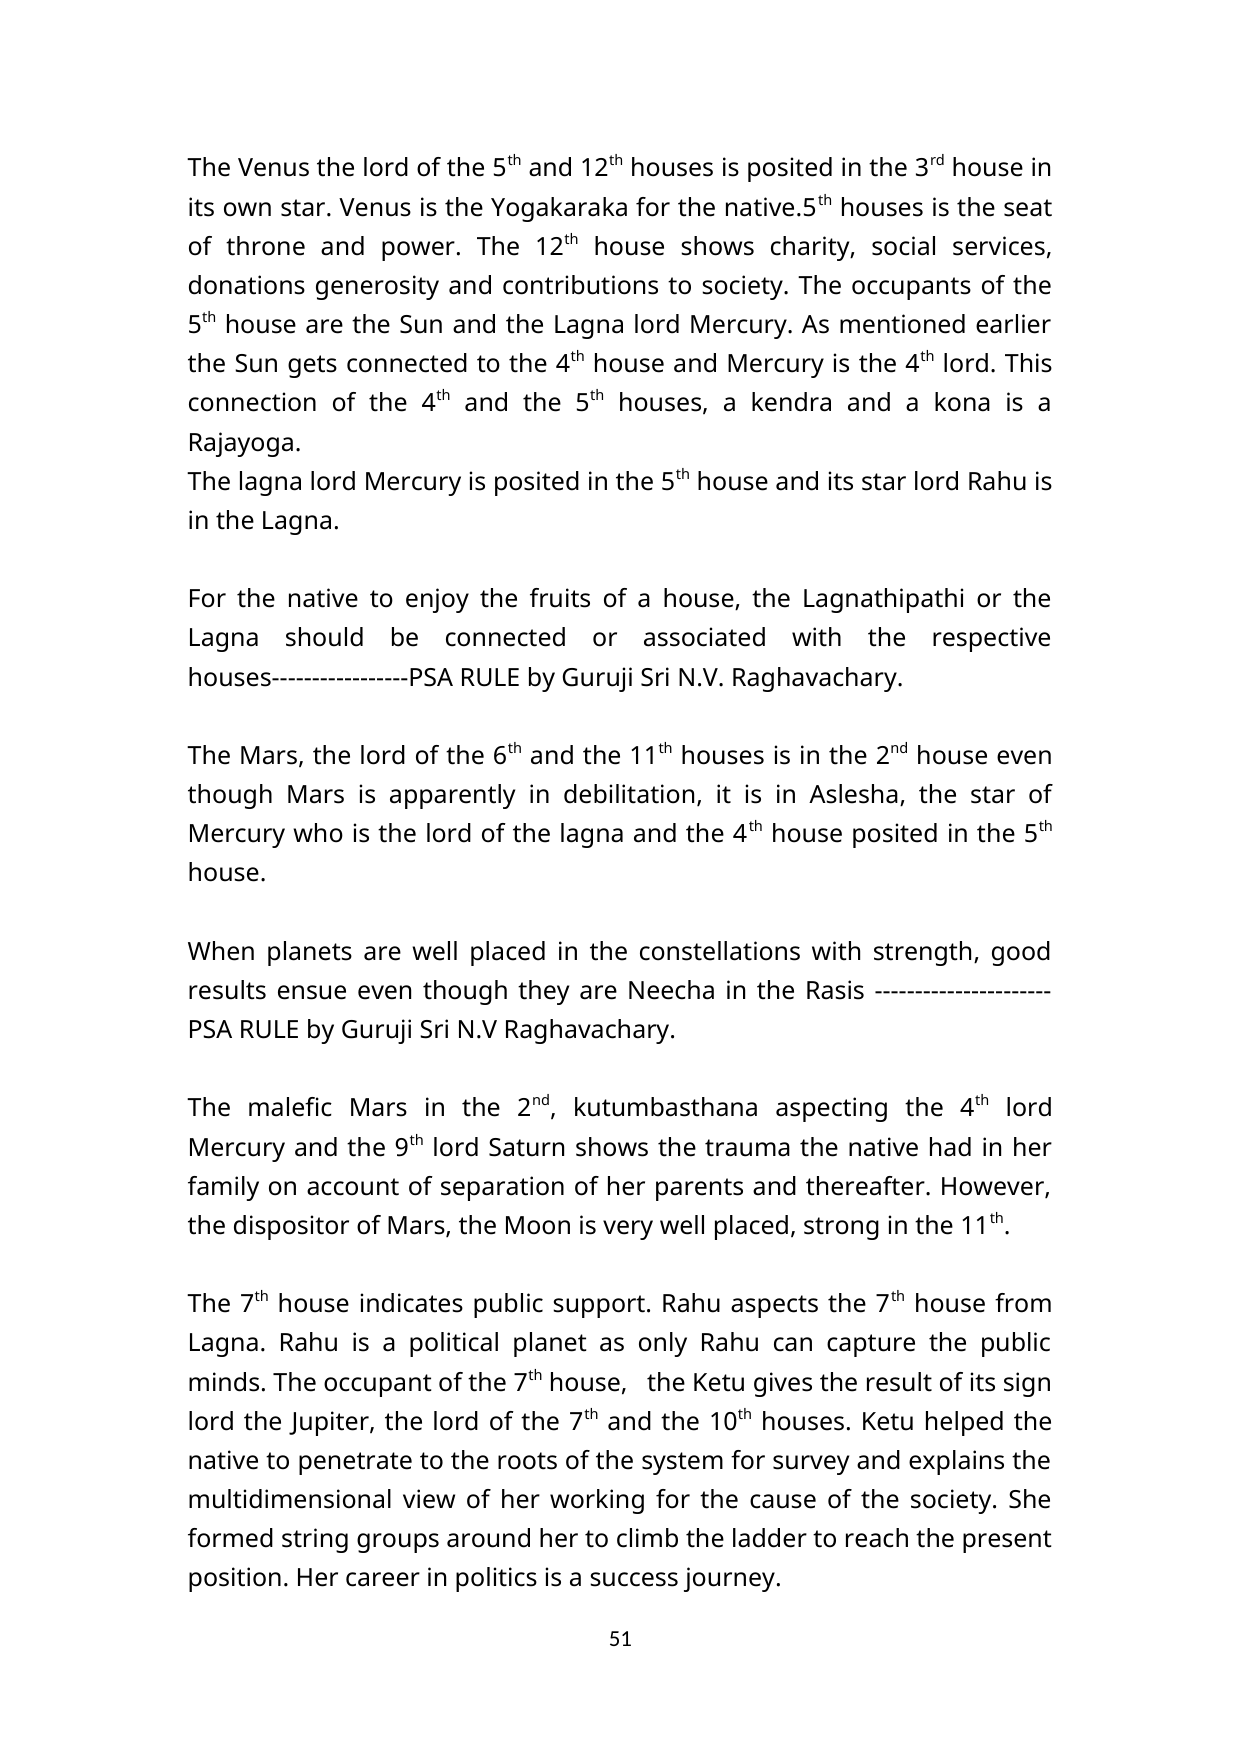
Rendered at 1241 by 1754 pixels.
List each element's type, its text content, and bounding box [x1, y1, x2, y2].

text The 7th house indicates public support. Rahu aspects the 7th house from Lagna. Rahu is a political planet as only Rahu can capture the public minds. The occupant of the 7th house, the Ketu gives the result of its sign lord the Jupiter, the lord of the 7th and the 10th houses. Ketu helped the native to penetrate to the roots of the system for survey and explains the multidimensional view of her working for the cause of the society. She formed string groups around her to climb the ladder to reach the present position. Her career in politics is a success journey. [187, 1286, 1053, 1594]
text The Mars, the lord of the 6th and the 11th houses is in the 2nd house even though Mars is apparently in debilitation, it is in Aslesha, the star of Mercury who is the lord of the lagna and the 4th house posited in the 5th house. [187, 737, 1053, 889]
text When planets are well placed in the constellations with strength, good results ensue even though they are Neecha in the Rasis ----------------------PSA RULE by Guruji Sri N.V Raghavachary. [187, 933, 1053, 1046]
text For the native to enjoy the fruits of a house, the Lagnathipathi or the Lagna should be connected or associated with the respective houses-----------------PSA RULE by Guruji Sri N.V. Raghavachary. [187, 581, 1053, 693]
text The Venus the lord of the 5th and 12th houses is posited in the 3rd house in its own star. Venus is the Yogakaraka for the native.5th houses is the seat of throne and power. The 12th house shows charity, social services, donations generosity and contributions to society. The occupants of the 5th house are the Sun and the Lagna lord Mercury. As mentioned earlier the Sun gets connected to the 4th house and Mercury is the 4th lord. This connection of the 4th and the 5th houses, a kendra and a kona is a Rajayoga. [187, 150, 1053, 458]
text The malefic Mars in the 2nd, kutumbasthana aspecting the 4th lord Mercury and the 9th lord Saturn shows the trauma the native had in her family on account of separation of her parents and thereafter. However, the dispositor of Mars, the Moon is very well placed, strong in the 11th. [187, 1090, 1053, 1242]
text The lagna lord Mercury is posited in the 5th house and its star lord Rahu is in the Lagna. [187, 463, 1053, 537]
